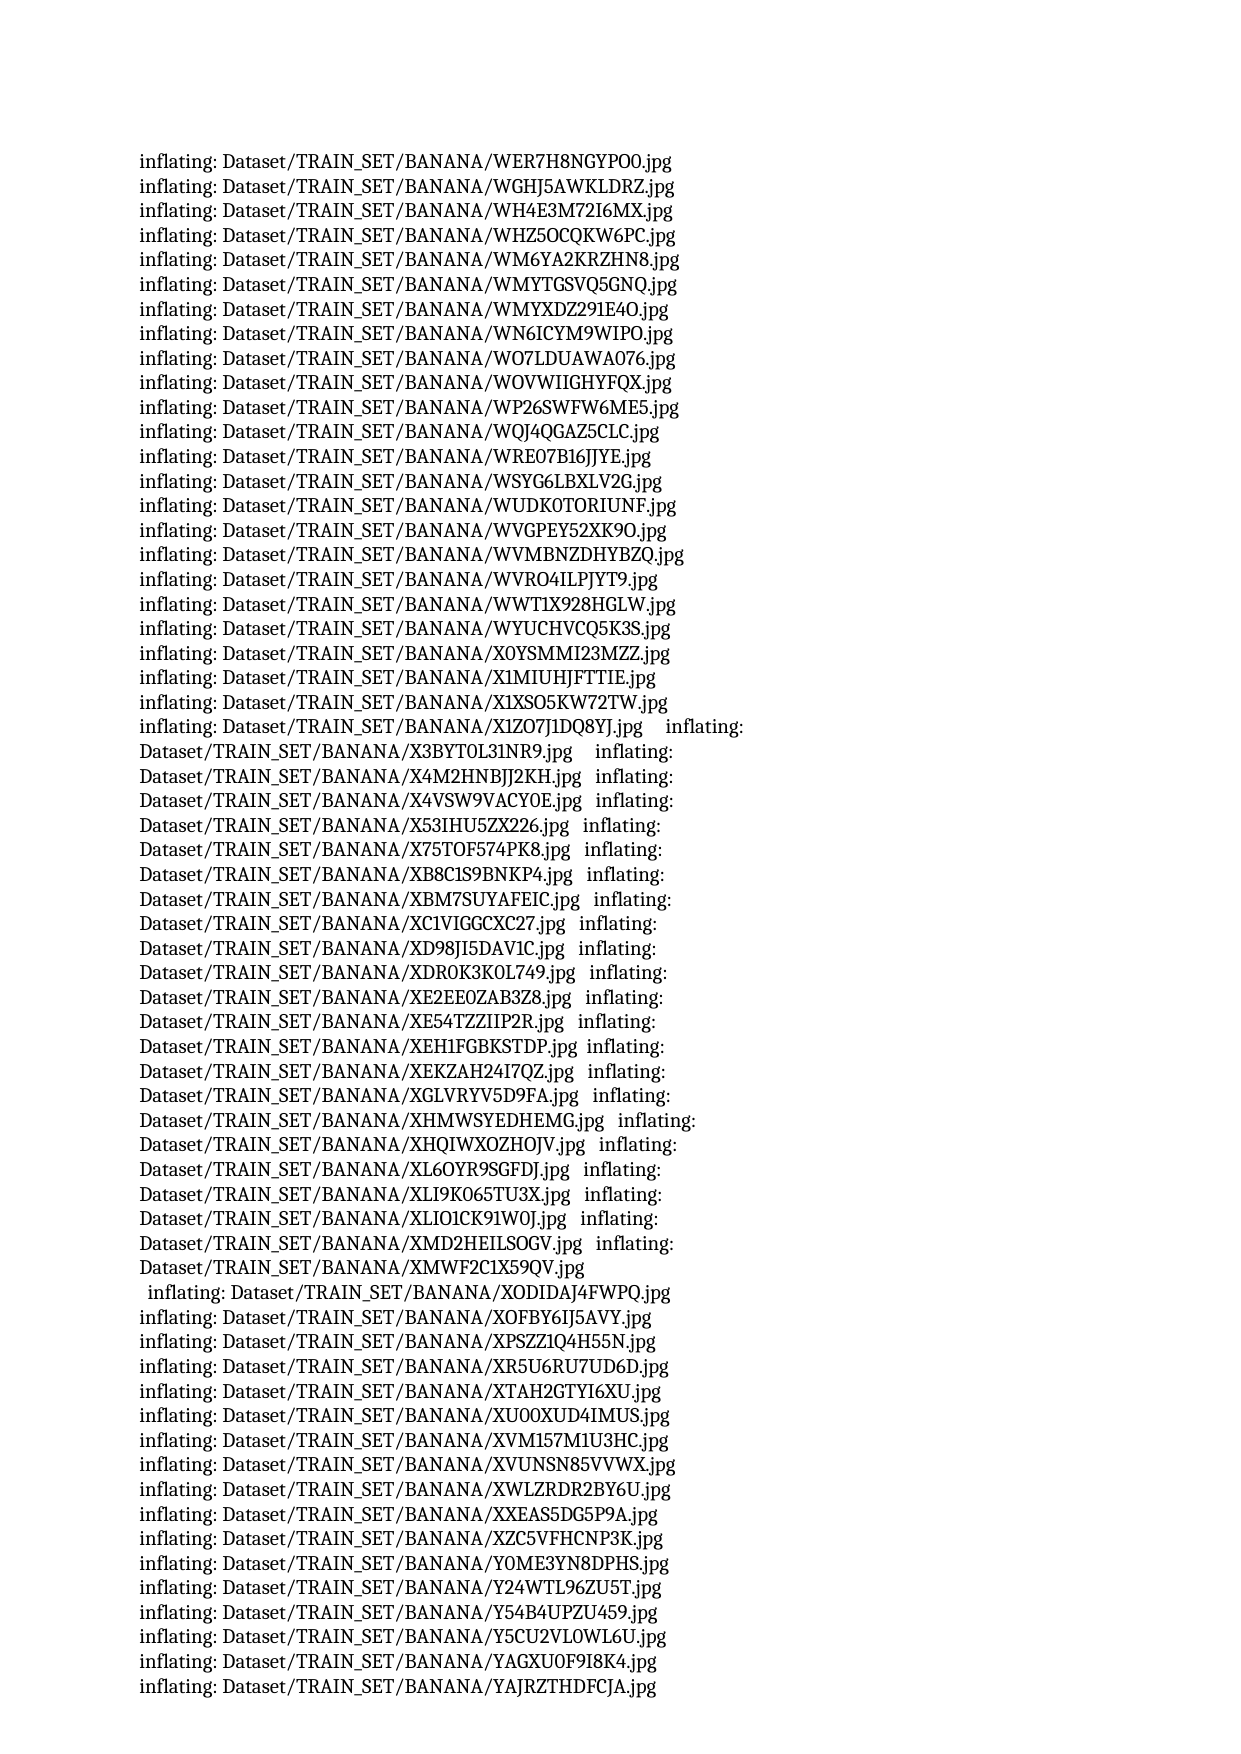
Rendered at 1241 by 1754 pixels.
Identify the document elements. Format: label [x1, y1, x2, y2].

text [138, 150, 747, 1280]
text [138, 1281, 747, 1698]
